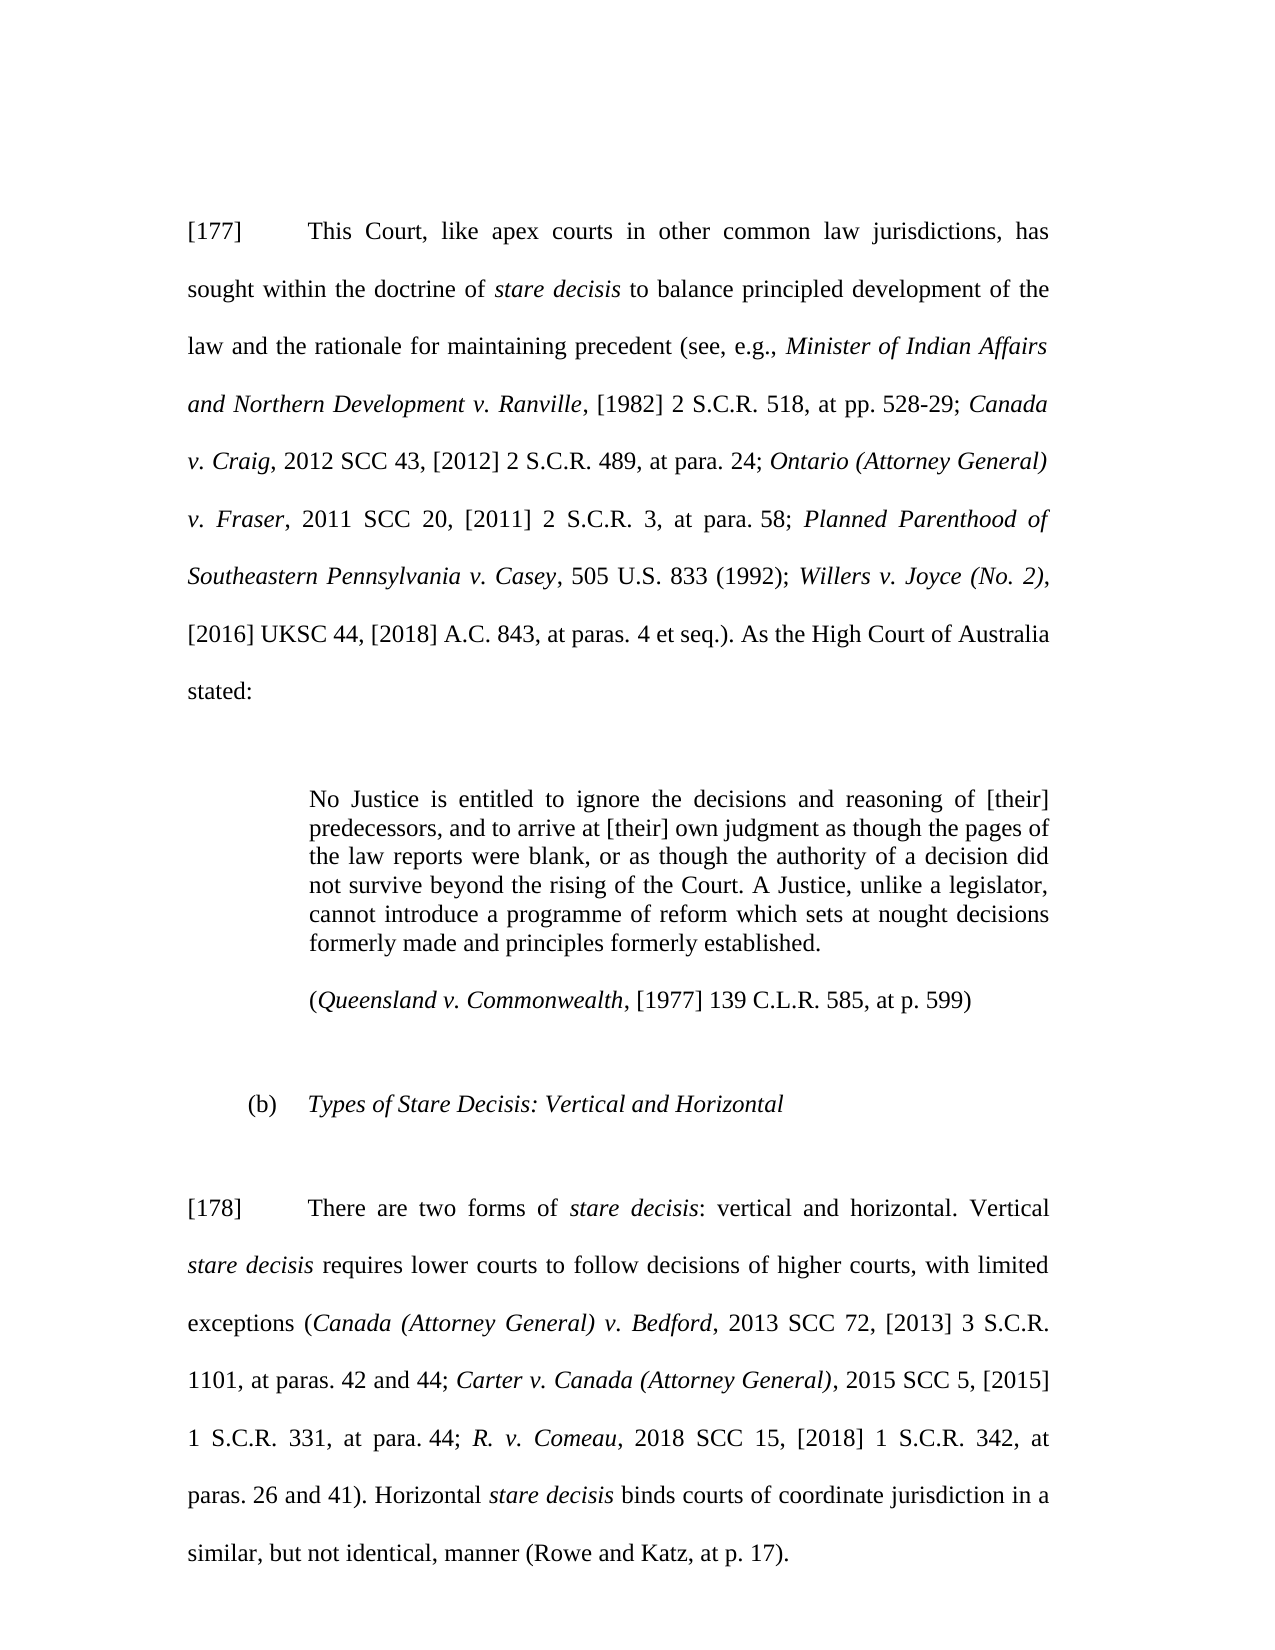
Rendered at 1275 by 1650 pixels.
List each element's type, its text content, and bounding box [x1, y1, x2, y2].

text (Queensland v. Commonwealth, [1977] 139 C.L.R. 585, at p. 599) [309, 985, 1050, 1014]
title Types of Stare Decisis: Vertical and Horizontal [248, 1089, 1050, 1118]
text There are two forms of stare decisis: vertical and horizontal. Vertical stare decisis requires lower courts to follow decisions of higher courts, with limited exceptions (Canada (Attorney General) v. Bedford, 2013 SCC 72, [2013] 3 S.C.R. 1101, at paras. 42 and 44; Carter v. Canada (Attorney General), 2015 SCC 5, [2015] 1 S.C.R. 331, at para. 44; R. v. Comeau, 2018 SCC 15, [2018] 1 S.C.R. 342, at paras. 26 and 41). Horizontal stare decisis binds courts of coordinate jurisdiction in a similar, but not identical, manner (Rowe and Katz, at p. 17). [187, 1193, 1050, 1566]
text No Justice is entitled to ignore the decisions and reasoning of [their] predecessors, and to arrive at [their] own judgment as though the pages of the law reports were blank, or as though the authority of a decision did not survive beyond the rising of the Court. A Justice, unlike a legislator, cannot introduce a programme of reform which sets at nought decisions formerly made and principles formerly established. [309, 784, 1050, 956]
text This Court, like apex courts in other common law jurisdictions, has sought within the doctrine of stare decisis to balance principled development of the law and the rationale for maintaining precedent (see, e.g., Minister of Indian Affairs and Northern Development v. Ranville, [1982] 2 S.C.R. 518, at pp. 528-29; Canada v. Craig, 2012 SCC 43, [2012] 2 S.C.R. 489, at para. 24; Ontario (Attorney General) v. Fraser, 2011 SCC 20, [2011] 2 S.C.R. 3, at para. 58; Planned Parenthood of Southeastern Pennsylvania v. Casey, 505 U.S. 833 (1992); Willers v. Joyce (No. 2), [2016] UKSC 44, [2018] A.C. 843, at paras. 4 et seq.). As the High Court of Australia stated: [187, 216, 1050, 705]
